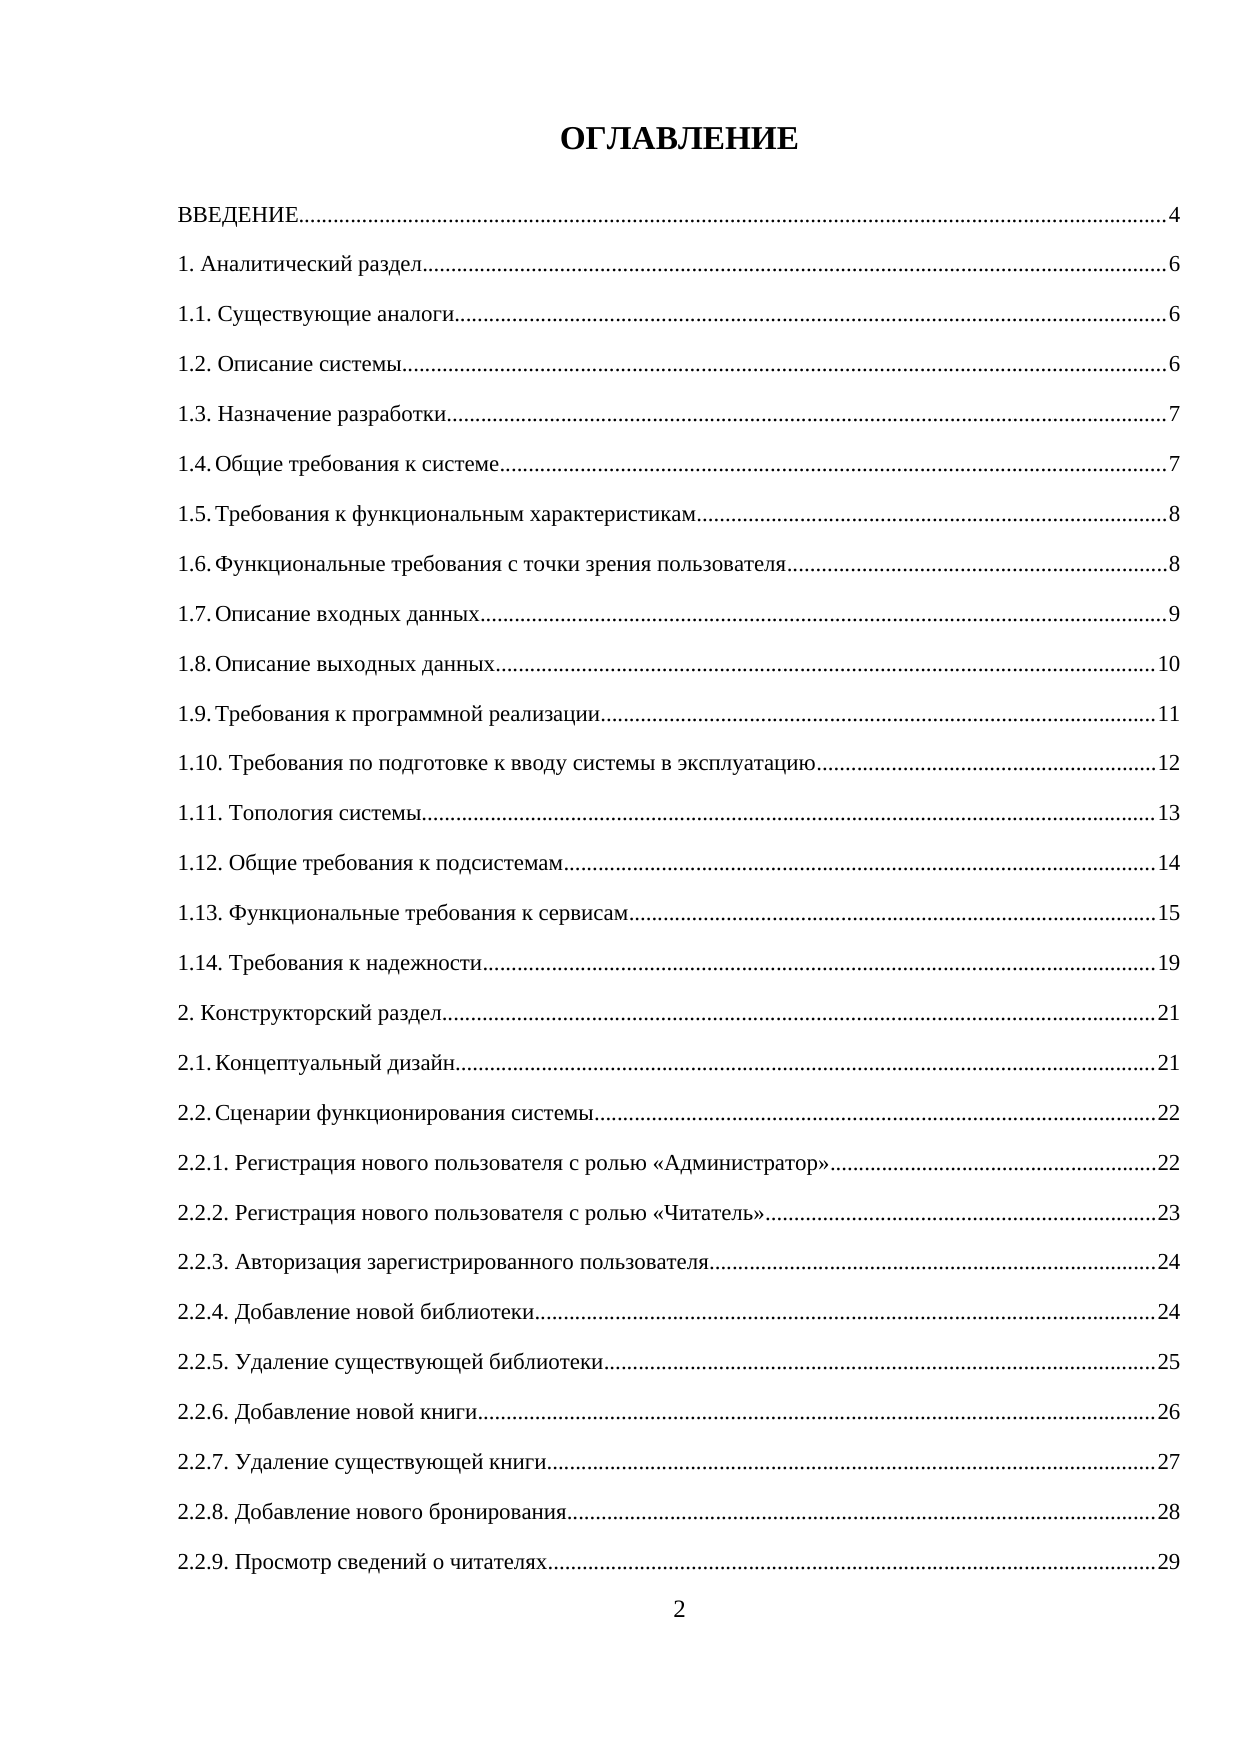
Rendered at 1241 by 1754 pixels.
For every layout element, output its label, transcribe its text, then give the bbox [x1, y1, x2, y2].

subtitle ОГЛАВЛЕНИЕ [177, 118, 1181, 156]
